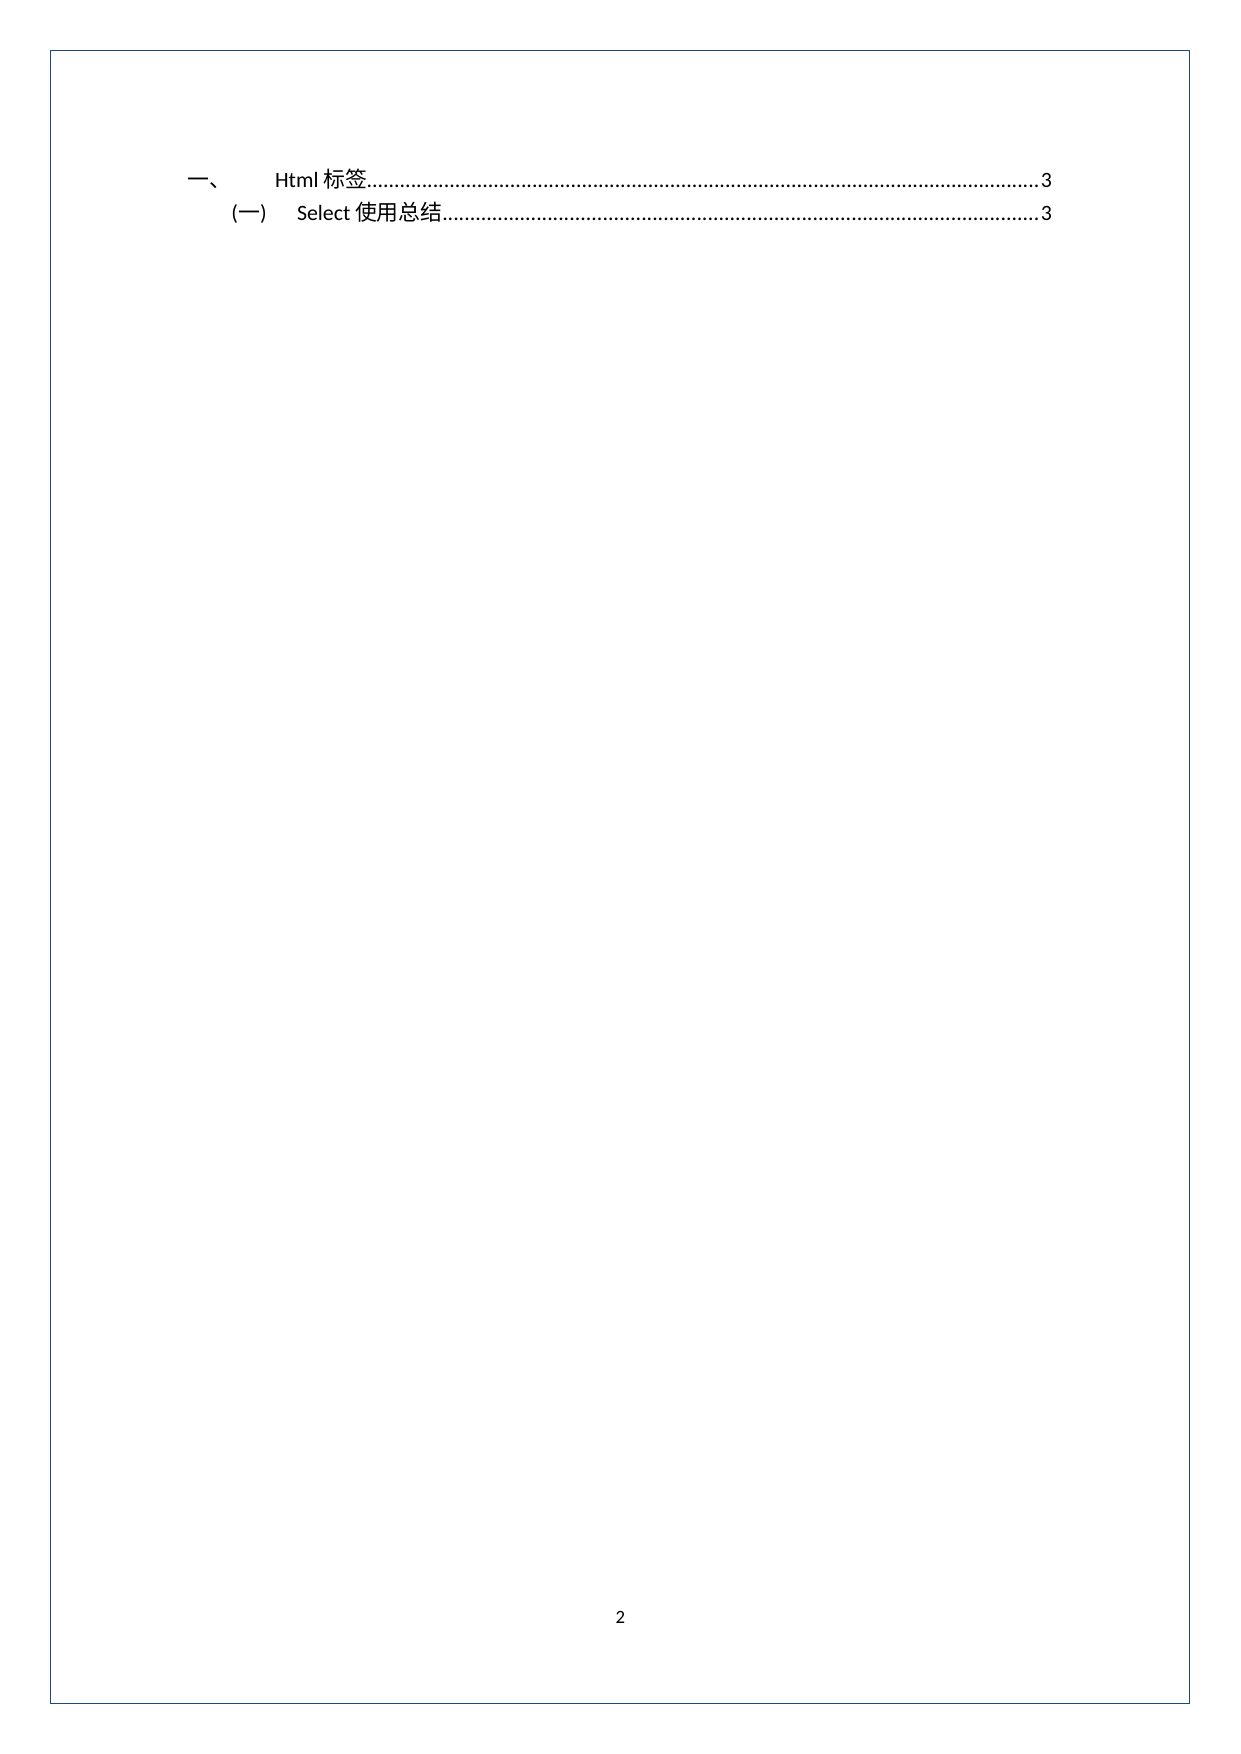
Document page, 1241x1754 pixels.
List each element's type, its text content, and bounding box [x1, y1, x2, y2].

text 一、 Html标签 3 [187, 162, 1053, 194]
text (一) Select使用总结 3 [231, 194, 1053, 227]
